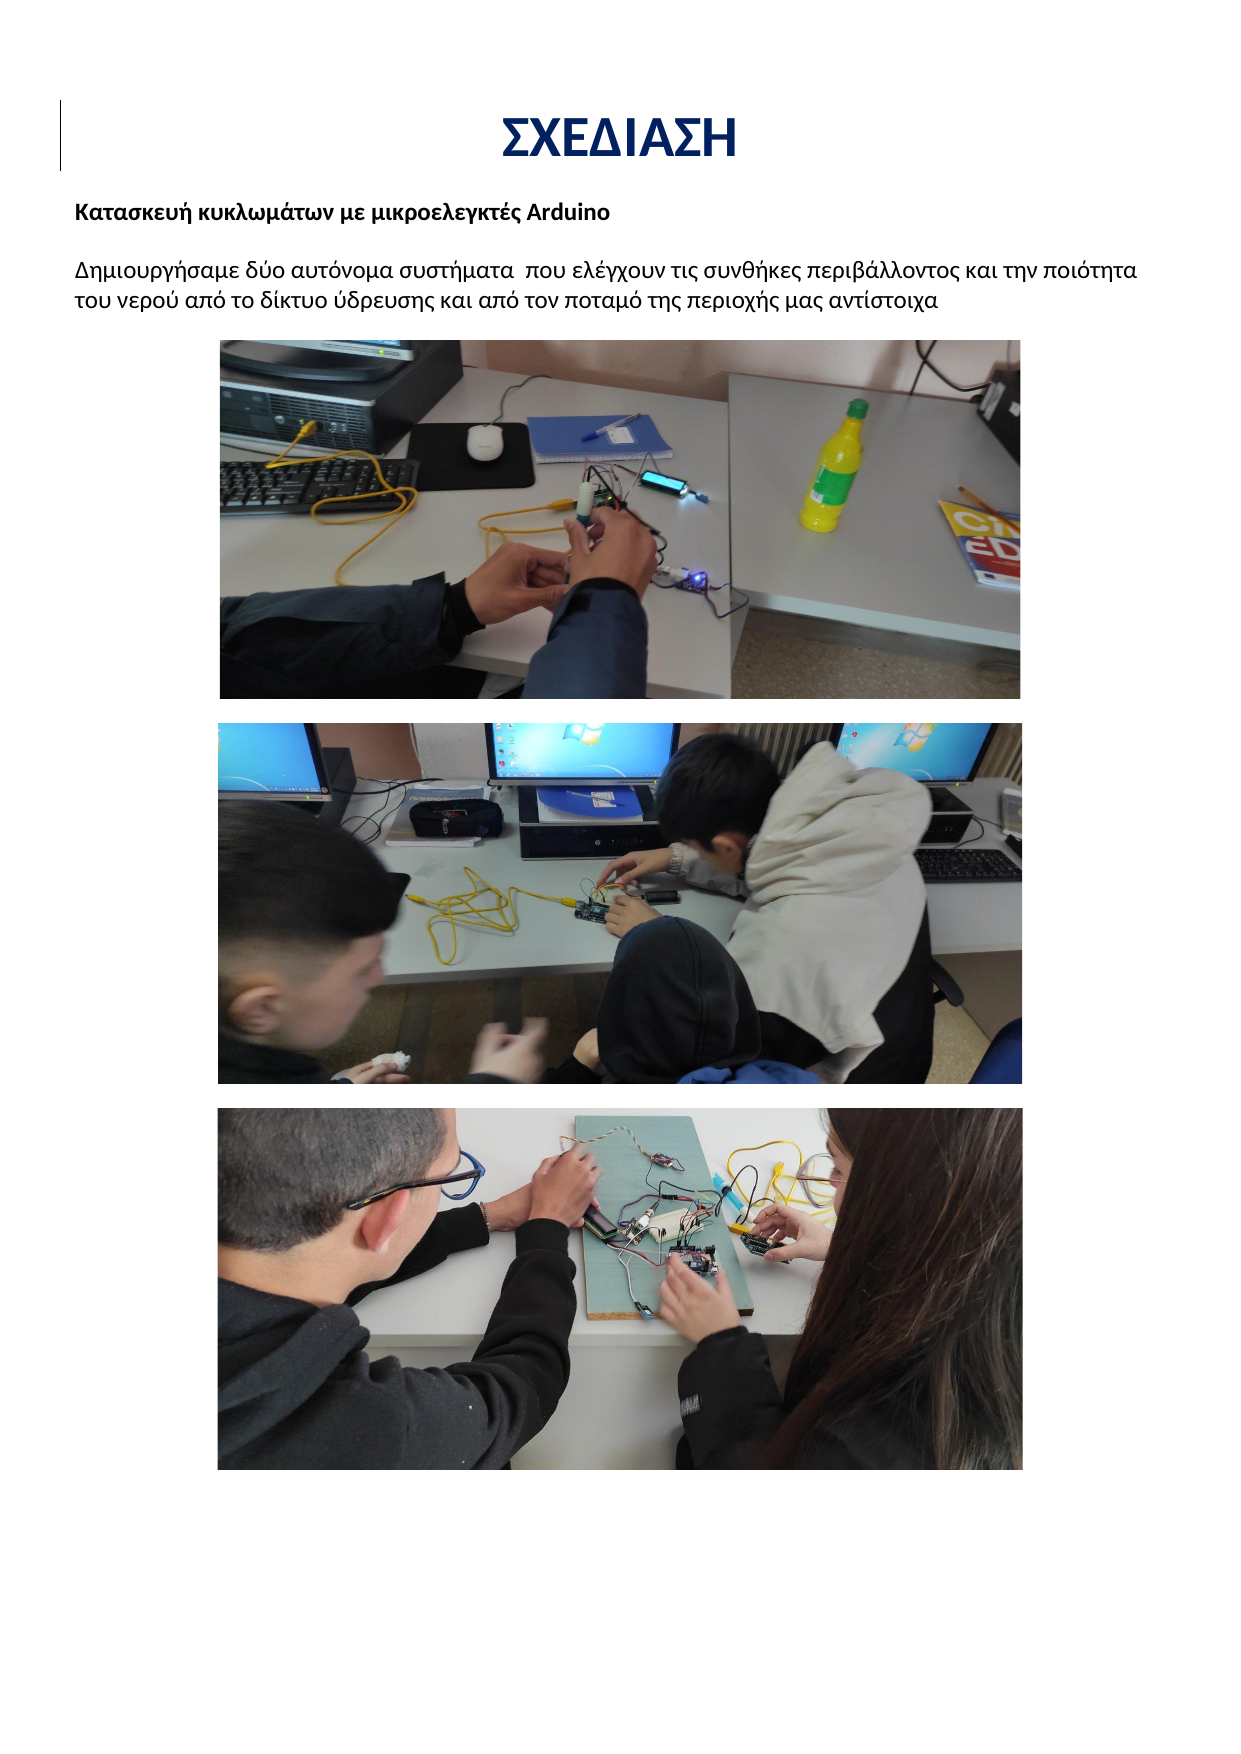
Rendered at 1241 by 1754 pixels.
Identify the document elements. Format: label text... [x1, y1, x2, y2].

picture [217, 1108, 1023, 1470]
text Δημιουργήσαμε δύο αυτόνομα συστήματα που ελέγχουν τις συνθήκες περιβάλλοντος και την ποιότητα του νερού από το δίκτυο ύδρευσης και από τον ποταμό της περιοχής μας αντίστοιχα [75, 254, 1165, 315]
picture [218, 723, 1023, 1084]
picture [219, 340, 1021, 699]
text Κατασκευή κυκλωμάτων με μικροελεγκτές Arduino [75, 196, 1165, 227]
subtitle ΣΧΕΔΙΑΣΗ [75, 100, 1165, 171]
